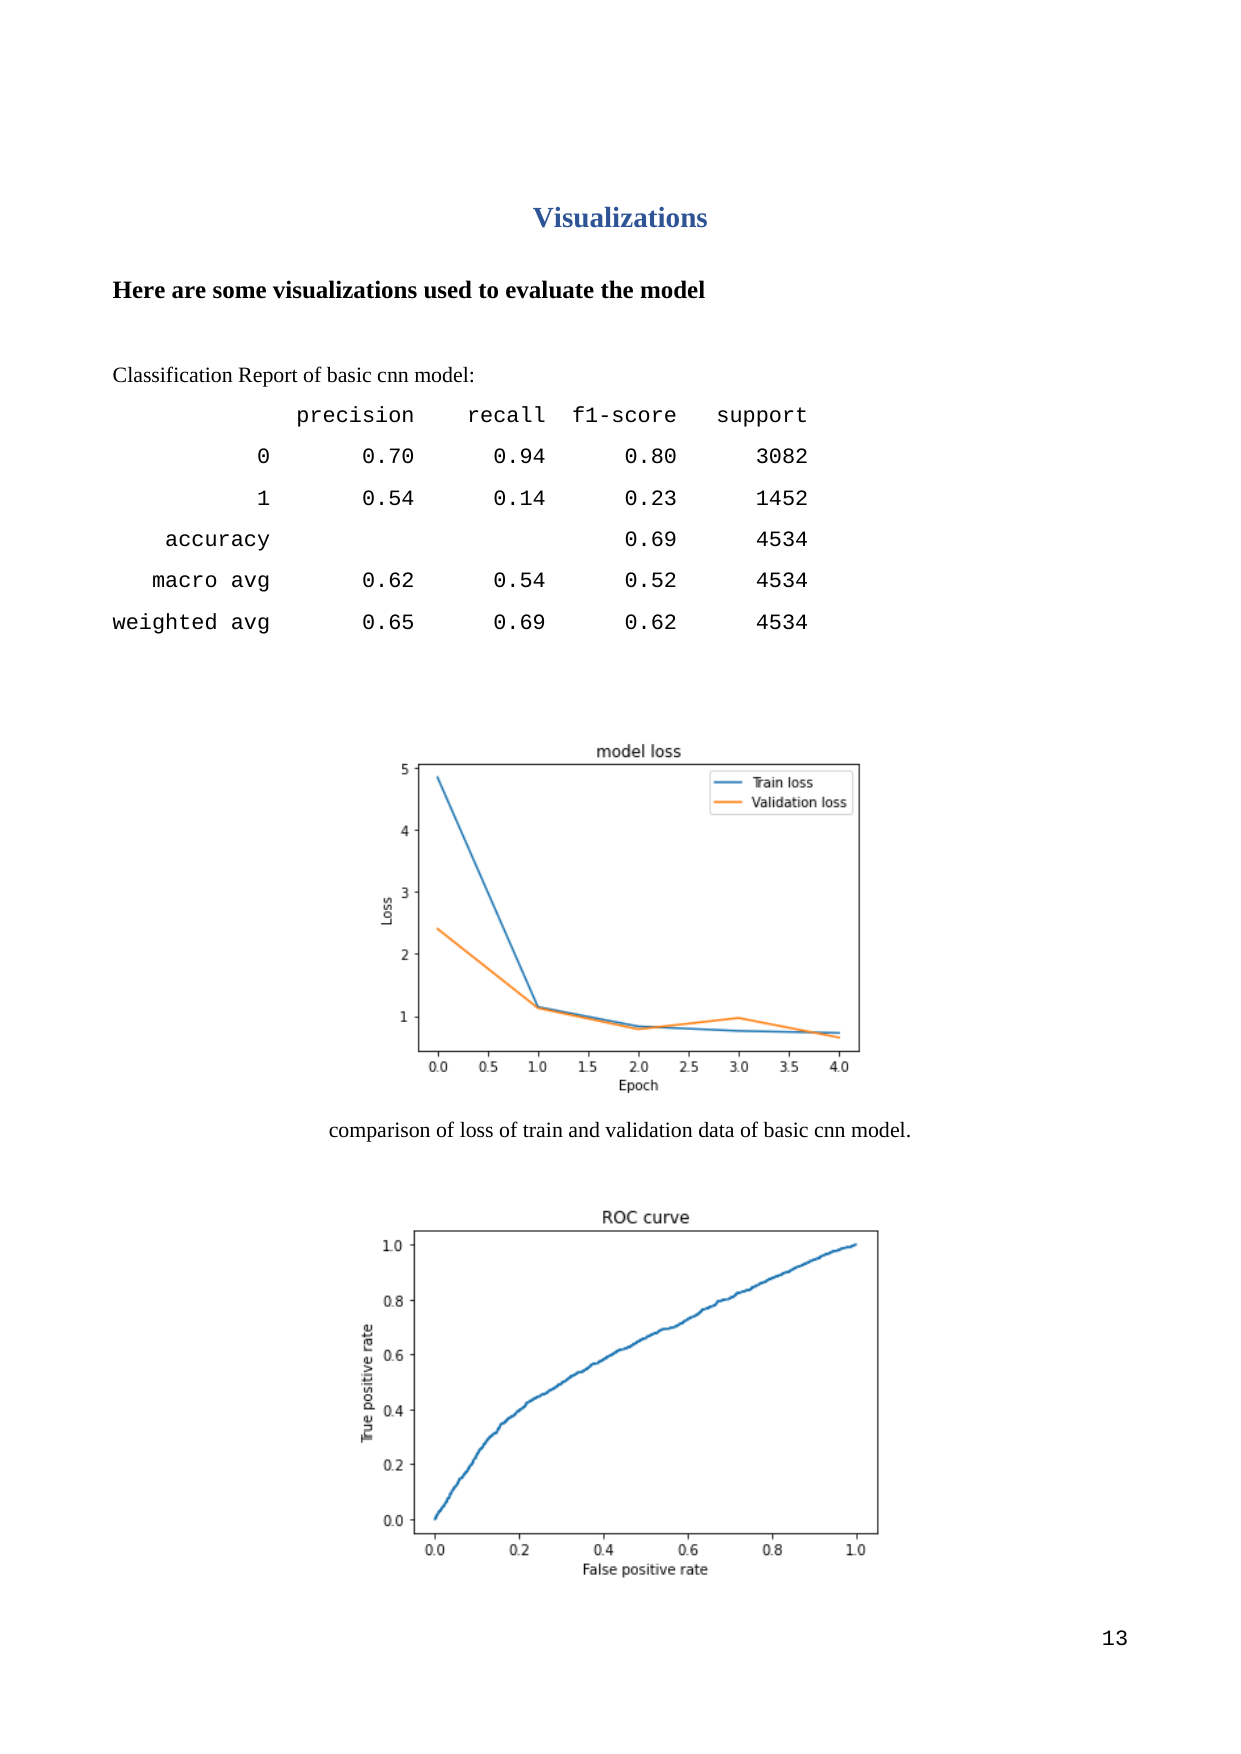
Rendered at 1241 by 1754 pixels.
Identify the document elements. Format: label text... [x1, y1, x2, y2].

text 1 0.54 0.14 0.23 1452 [112, 487, 1128, 511]
text precision recall f1-score support [112, 404, 1128, 428]
subtitle Visualizations [112, 200, 1128, 233]
text 0 0.70 0.94 0.80 3082 [112, 445, 1128, 470]
text Classification Report of basic cnn model: [112, 362, 1128, 387]
picture [372, 735, 868, 1101]
text comparison of loss of train and validation data of basic cnn model. [112, 1117, 1128, 1142]
text Here are some visualizations used to evaluate the model [112, 275, 1128, 304]
text weighted avg 0.65 0.69 0.62 4534 [112, 611, 1128, 636]
picture [353, 1200, 887, 1586]
text macro avg 0.62 0.54 0.52 4534 [112, 569, 1128, 594]
text accuracy 0.69 4534 [112, 528, 1128, 553]
